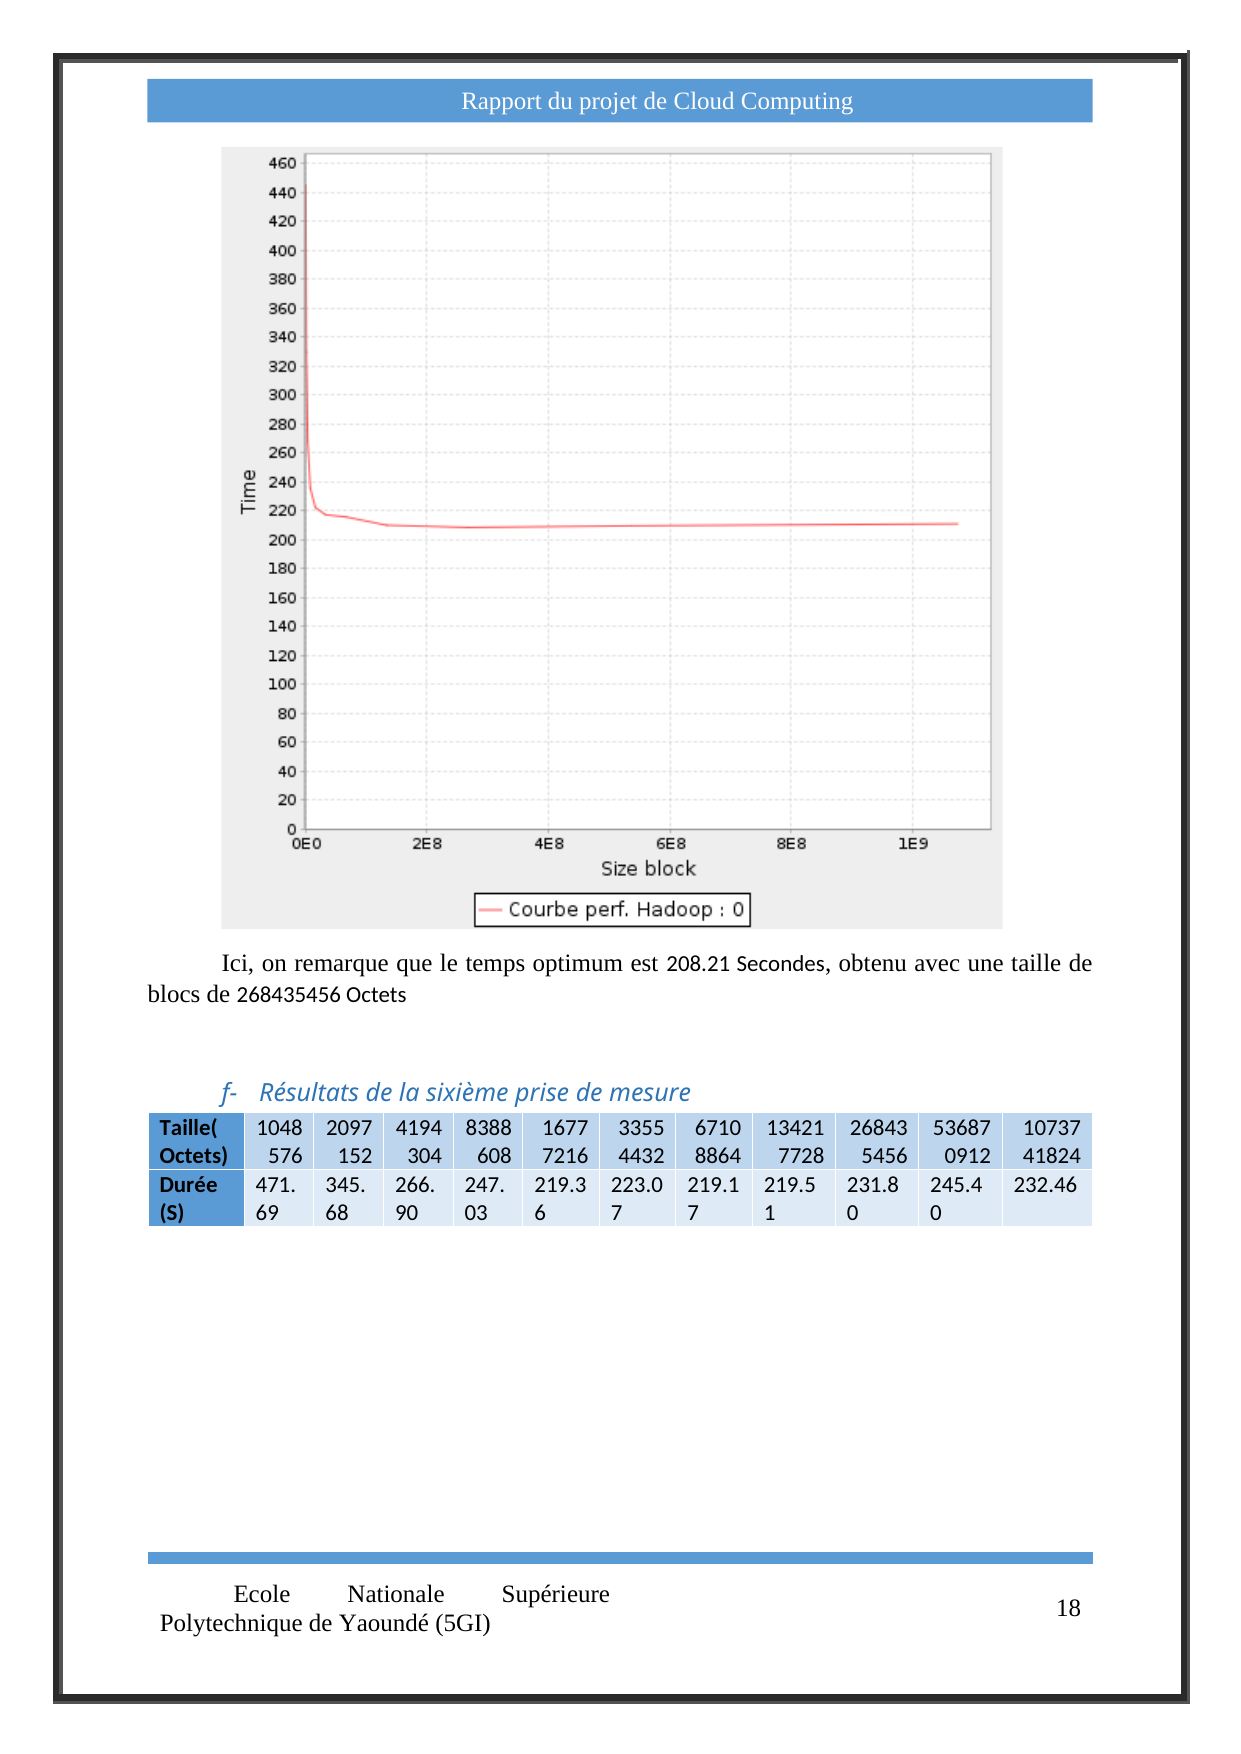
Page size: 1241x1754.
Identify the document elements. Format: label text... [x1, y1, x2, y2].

table_cell 247.03 [454, 1170, 522, 1226]
text Ici, on remarque que le temps optimum est 208.21 Secondes, obtenu avec une taille de blocs de 268435456 Octets [147, 948, 1093, 1008]
table_cell 266.90 [384, 1170, 453, 1226]
table_cell 231.80 [836, 1170, 918, 1226]
table_cell 345.68 [314, 1170, 383, 1226]
table_cell 219.17 [676, 1170, 752, 1226]
table_header 2097152 [314, 1113, 383, 1169]
table_header 4194304 [384, 1113, 453, 1169]
table_header Taille(Octets) [149, 1113, 244, 1169]
table_cell 223.07 [600, 1170, 675, 1226]
table_header 268435456 [836, 1113, 918, 1169]
table_header 33554432 [600, 1113, 675, 1169]
table_header 16777216 [523, 1113, 599, 1169]
picture [221, 147, 1003, 929]
table_cell 219.36 [523, 1170, 599, 1226]
table_header 134217728 [753, 1113, 835, 1169]
table_cell 232.46 [1003, 1170, 1092, 1226]
table_header 536870912 [919, 1113, 1002, 1169]
table_header 67108864 [676, 1113, 752, 1169]
table_cell Durée (S) [149, 1170, 244, 1226]
table_cell 219.51 [753, 1170, 835, 1226]
table_cell 471.69 [245, 1170, 313, 1226]
table_header 1073741824 [1003, 1113, 1092, 1169]
table_cell 245.40 [919, 1170, 1002, 1226]
table_header 1048576 [245, 1113, 313, 1169]
subtitle Résultats de la sixième prise de mesure [221, 1075, 1093, 1109]
table_header 8388608 [454, 1113, 522, 1169]
